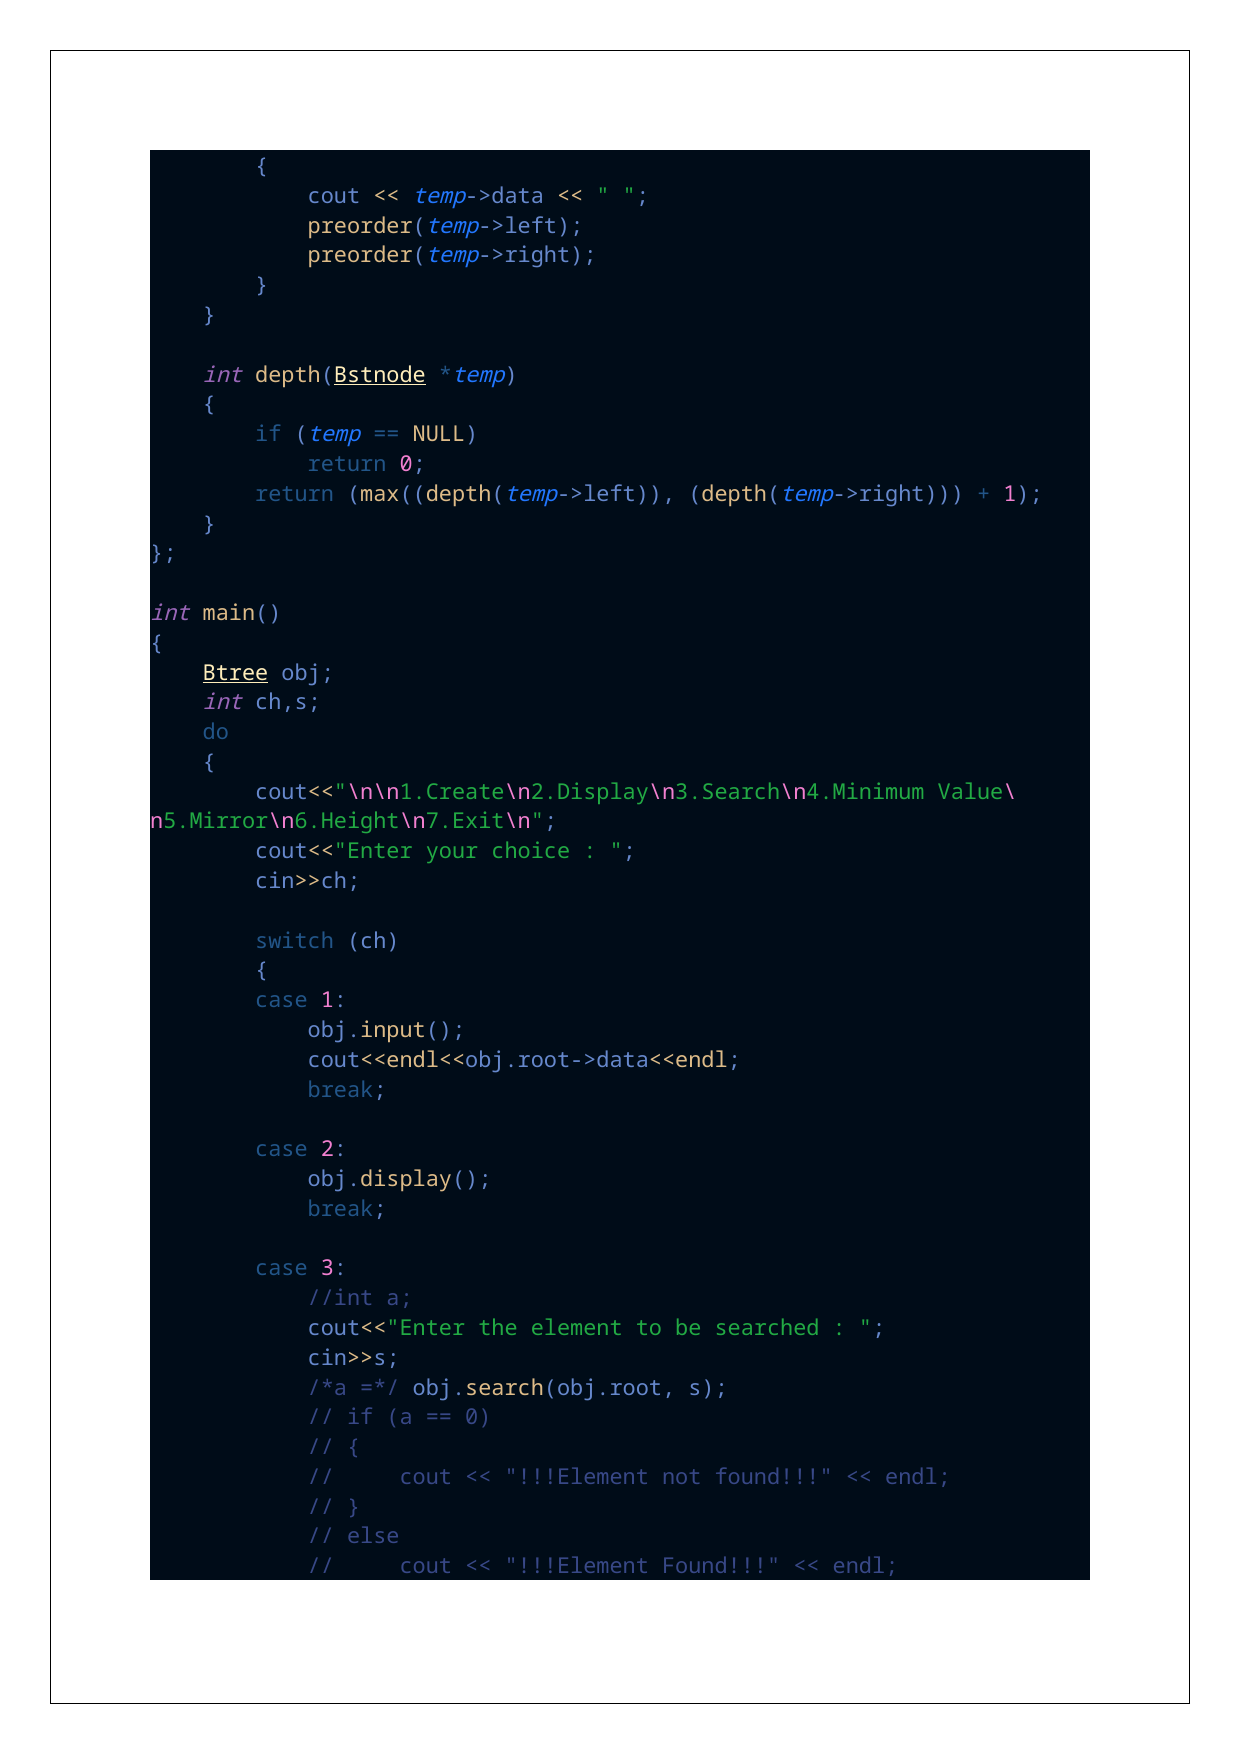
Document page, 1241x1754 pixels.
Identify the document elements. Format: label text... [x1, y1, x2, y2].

text int ch,s; [150, 686, 1090, 716]
text do [150, 716, 1090, 746]
text //int a; [150, 1282, 1090, 1312]
text return 0; [150, 448, 1090, 478]
text { [150, 627, 1090, 656]
text break; [150, 1193, 1090, 1222]
text cout<<endl<<obj.root->data<<endl; [150, 1044, 1090, 1073]
text preorder(temp->right); [150, 239, 1090, 269]
text break; [150, 1073, 1090, 1103]
text preorder(temp->left); [150, 209, 1090, 239]
text }; [150, 537, 1090, 567]
text switch (ch) [150, 924, 1090, 954]
text case 1: [150, 984, 1090, 1014]
text } [150, 507, 1090, 537]
text cout<<"Enter the element to be searched : "; [150, 1312, 1090, 1342]
text cout<<"Enter your choice : "; [150, 835, 1090, 865]
text /*a =*/ obj.search(obj.root, s); [150, 1371, 1090, 1401]
text { [150, 388, 1090, 418]
text // cout << "!!!Element Found!!!" << endl; [150, 1550, 1090, 1580]
text if (temp == NULL) [150, 418, 1090, 448]
text Btree obj; [150, 656, 1090, 686]
text int main() [150, 597, 1090, 627]
text return (max((depth(temp->left)), (depth(temp->right))) + 1); [150, 478, 1090, 507]
text // cout << "!!!Element not found!!!" << endl; [150, 1461, 1090, 1491]
text case 2: [150, 1133, 1090, 1163]
text obj.input(); [150, 1014, 1090, 1044]
text cin>>ch; [150, 865, 1090, 895]
text // } [150, 1491, 1090, 1520]
text int depth(Bstnode *temp) [150, 358, 1090, 388]
text // if (a == 0) [150, 1401, 1090, 1431]
text cout<<"\n\n1.Create\n2.Display\n3.Search\n4.Minimum Value\n5.Mirror\n6.Height\n7.Exit\n"; [150, 776, 1090, 835]
text cout << temp->data << " "; [150, 180, 1090, 209]
text // else [150, 1520, 1090, 1550]
text { [150, 746, 1090, 776]
text } [150, 299, 1090, 329]
text cin>>s; [150, 1342, 1090, 1371]
text { [150, 954, 1090, 984]
text { [150, 150, 1090, 180]
text } [150, 269, 1090, 299]
text // { [150, 1431, 1090, 1461]
text case 3: [150, 1252, 1090, 1282]
text obj.display(); [150, 1163, 1090, 1193]
